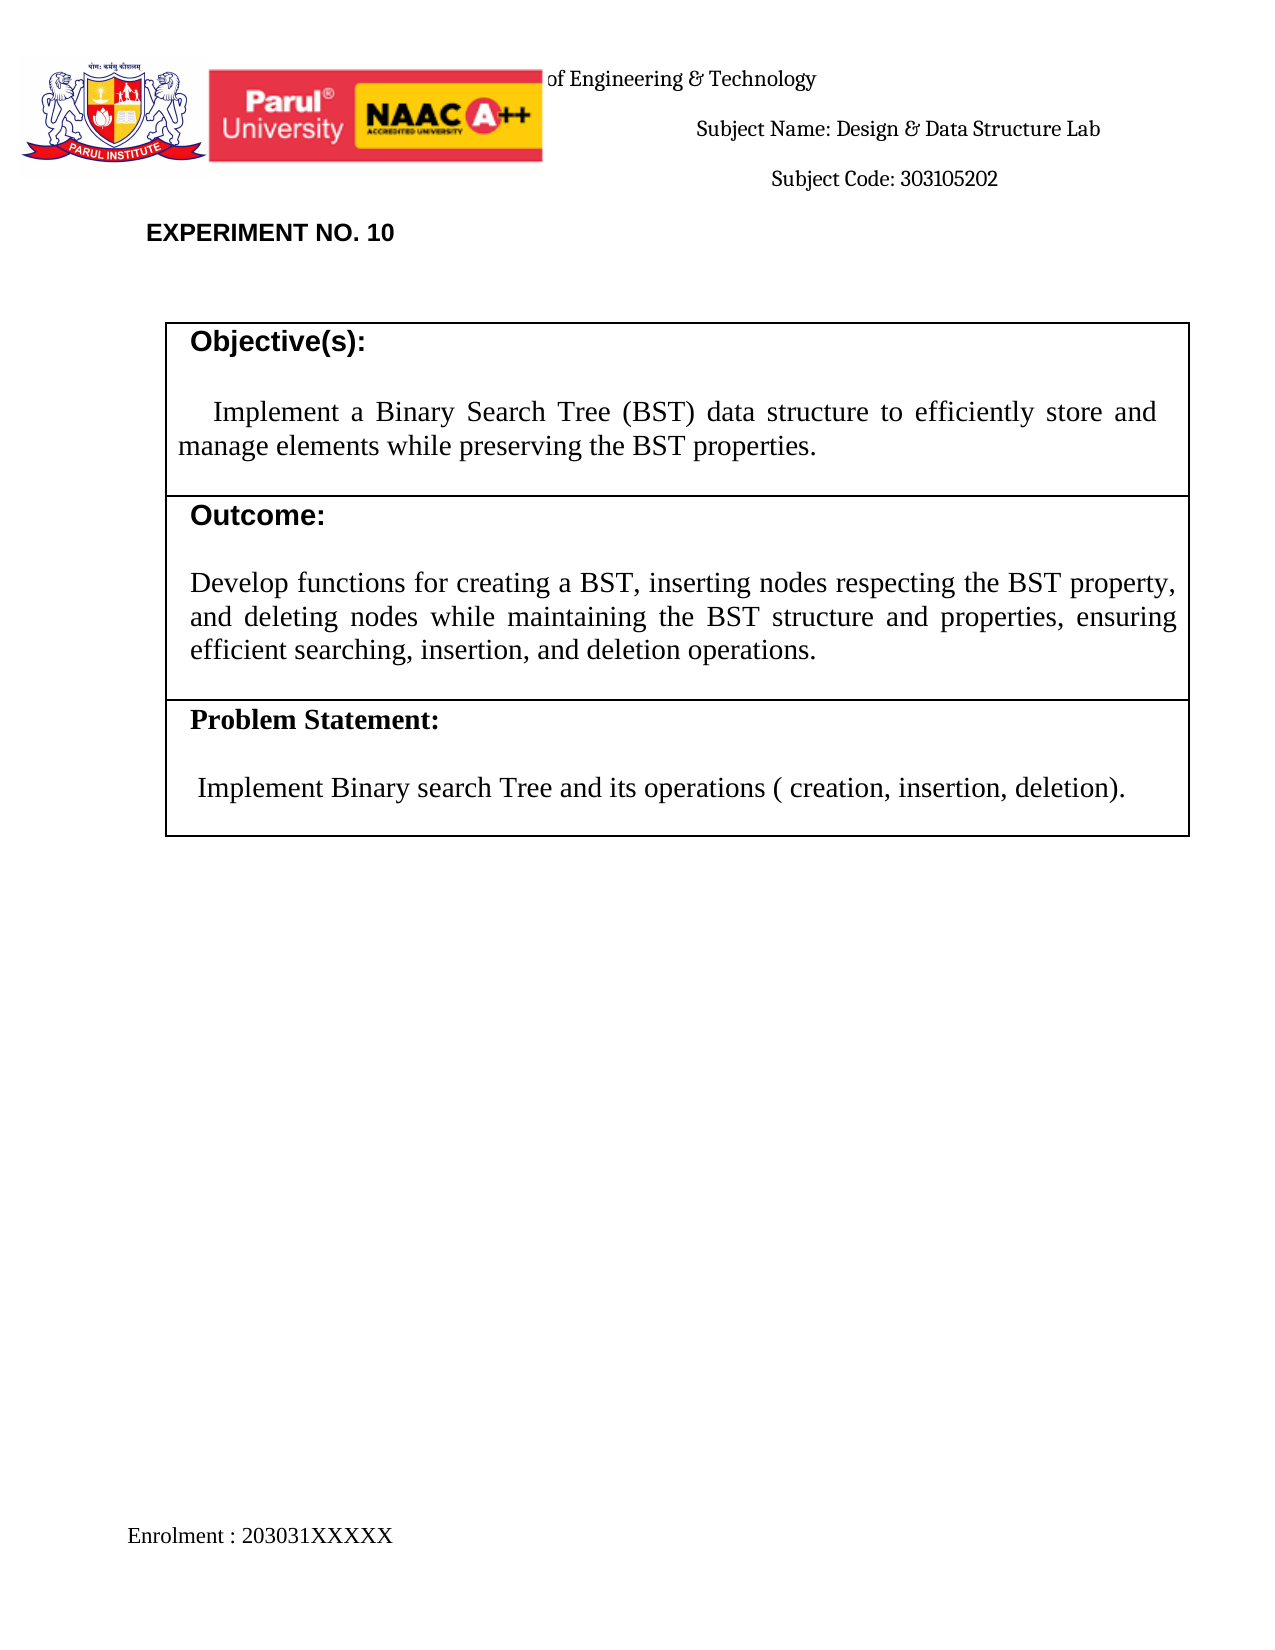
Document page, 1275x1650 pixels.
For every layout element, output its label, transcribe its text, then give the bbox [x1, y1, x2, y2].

text EXPERIMENT NO. 10 [127, 217, 1200, 246]
table_cell Problem Statement: Implement Binary search Tree and its operations ( creation, insertion, deletion). [167, 701, 1188, 835]
picture [19, 56, 549, 178]
table_header Objective(s): Implement a Binary Search Tree (BST) data structure to efficiently store and manage elements while preserving the BST properties. [167, 324, 1188, 495]
table_cell Outcome: Develop functions for creating a BST, inserting nodes respecting the BST property, and deleting nodes while maintaining the BST structure and properties, ensuring efficient searching, insertion, and deletion operations. [167, 497, 1188, 699]
